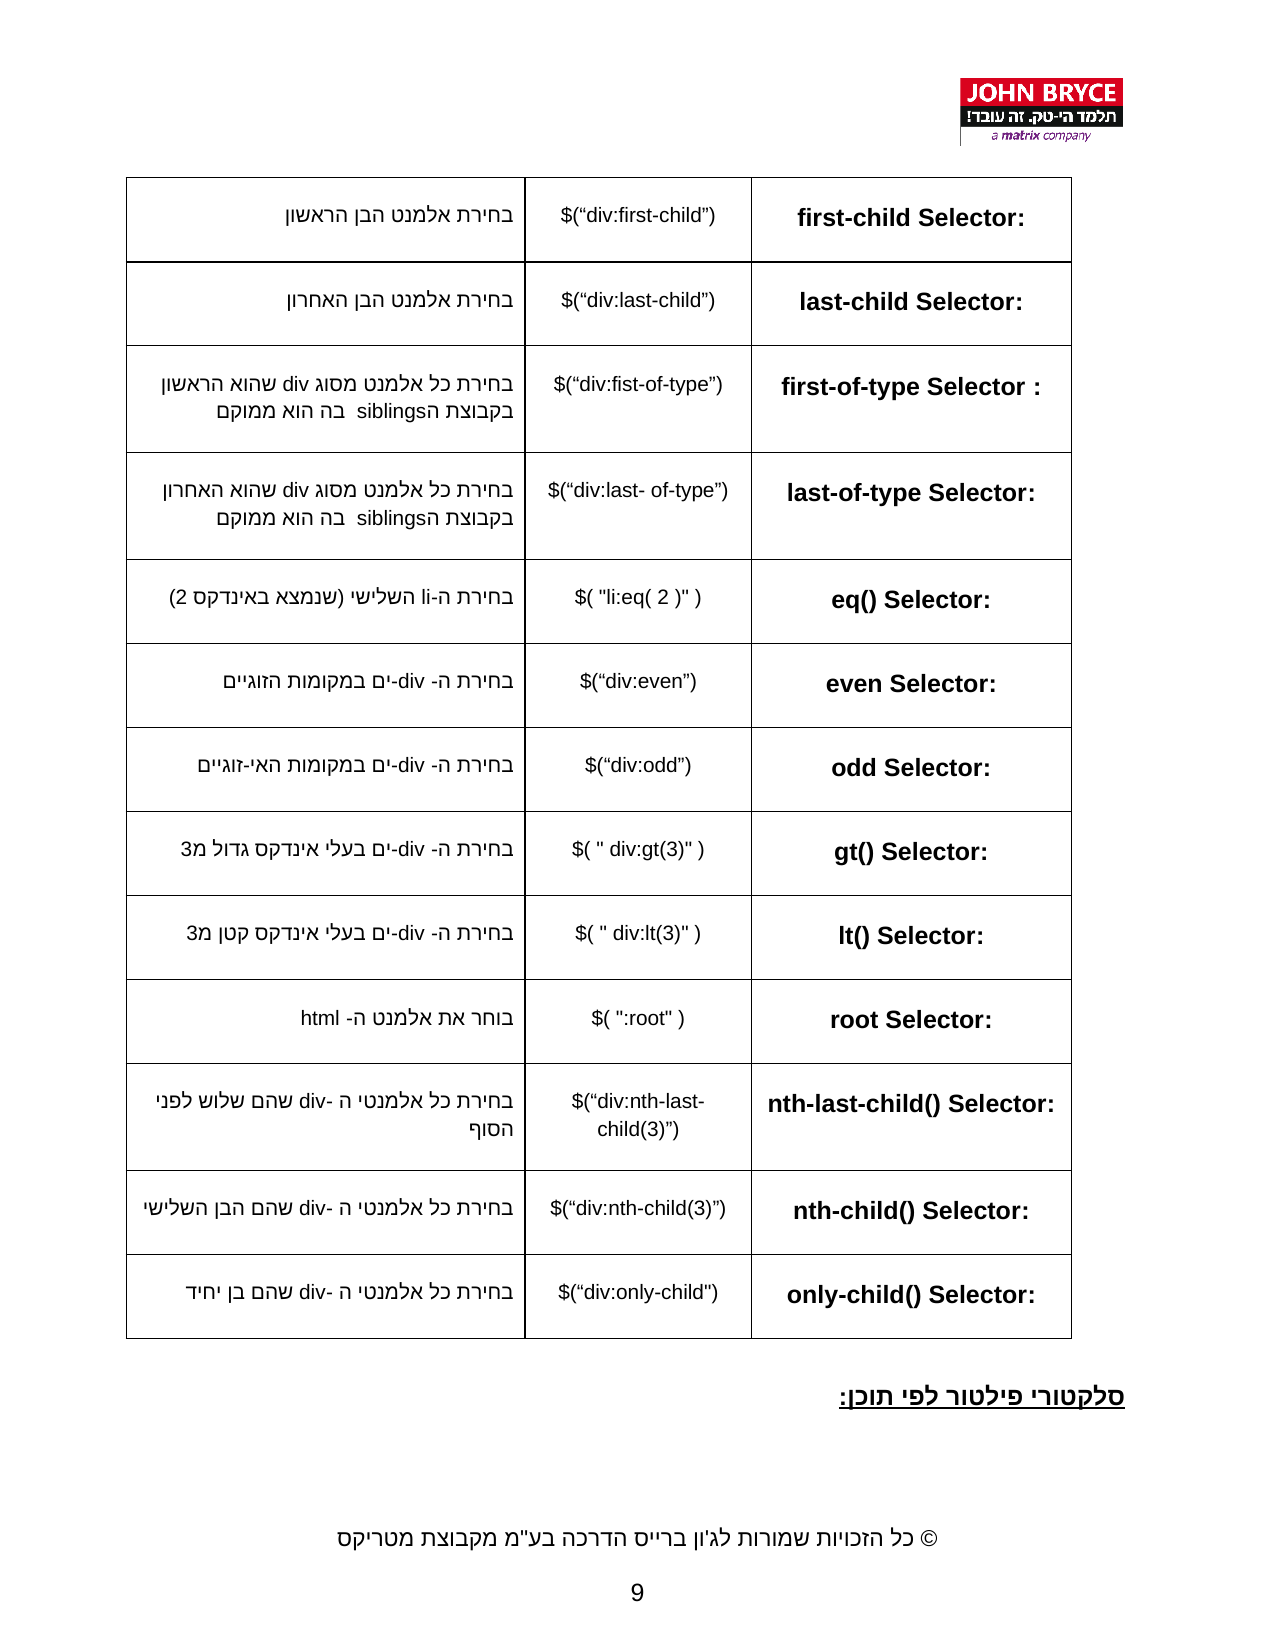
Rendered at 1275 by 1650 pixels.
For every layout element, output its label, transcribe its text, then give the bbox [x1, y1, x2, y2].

table_cell :first-child Selector [752, 178, 1071, 261]
picture [956, 75, 1125, 149]
table_cell בחירת כל אלמנטי ה -div שהם בן יחיד [127, 1255, 524, 1338]
table_cell :even Selector [752, 644, 1071, 727]
table_cell $(“div:even”) [526, 644, 751, 727]
table_cell בחירת ה- div-ים במקומות הזוגיים [127, 644, 524, 727]
table_cell בחירת ה- div-ים במקומות האי-זוגיים [127, 728, 524, 811]
table_cell בחירת כל אלמנט מסוג div שהוא האחרון בקבוצת הsiblings בה הוא ממוקם [127, 453, 524, 559]
table_cell $(“div:first-child”) [526, 178, 751, 261]
table_cell בחירת אלמנט הבן הראשון [127, 178, 524, 261]
table_cell בחירת כל אלמנטי ה -div שהם הבן השלישי [127, 1171, 524, 1254]
table_cell $( " div:lt(3)" ) [526, 896, 751, 979]
table_cell :lt() Selector [752, 896, 1071, 979]
table_cell :root Selector [752, 980, 1071, 1063]
table_cell : first-of-type Selector [752, 346, 1071, 452]
table_cell $( "li:eq( 2 )" ) [526, 560, 751, 643]
table_cell :only-child() Selector [752, 1255, 1071, 1338]
table_cell בחירת ה-li השלישי (שנמצא באינדקס 2) [127, 560, 524, 643]
text סלקטורי פילטור לפי תוכן: [150, 1382, 1125, 1411]
table_cell בחירת ה- div-ים בעלי אינדקס קטן מ3 [127, 896, 524, 979]
table_cell $( " div:gt(3)" ) [526, 812, 751, 895]
table_cell $( ":root" ) [526, 980, 751, 1063]
table_cell :nth-child() Selector [752, 1171, 1071, 1254]
table_cell :last-child Selector [752, 263, 1071, 345]
table_cell $(“div:odd”) [526, 728, 751, 811]
table_cell $(“div:fist-of-type”) [526, 346, 751, 452]
table_cell :odd Selector [752, 728, 1071, 811]
table_cell :last-of-type Selector [752, 453, 1071, 559]
table_cell בחירת כל אלמנטי ה -div שהם שלוש לפני הסוף [127, 1064, 524, 1170]
table_cell בחירת אלמנט הבן האחרון [127, 263, 524, 345]
table_cell בחירת ה- div-ים בעלי אינדקס גדול מ3 [127, 812, 524, 895]
table_cell $(“div:nth-last-child(3)”) [526, 1064, 751, 1170]
table_cell :eq() Selector [752, 560, 1071, 643]
table_cell $(“div:only-child") [526, 1255, 751, 1338]
table_cell בחירת כל אלמנט מסוג div שהוא הראשון בקבוצת הsiblings בה הוא ממוקם [127, 346, 524, 452]
table_cell :nth-last-child() Selector [752, 1064, 1071, 1170]
table_cell $(“div:last-child”) [526, 263, 751, 345]
table_cell בוחר את אלמנט ה- html [127, 980, 524, 1063]
table_cell $(“div:last- of-type”) [526, 453, 751, 559]
table_cell $(“div:nth-child(3)”) [526, 1171, 751, 1254]
table_cell :gt() Selector [752, 812, 1071, 895]
